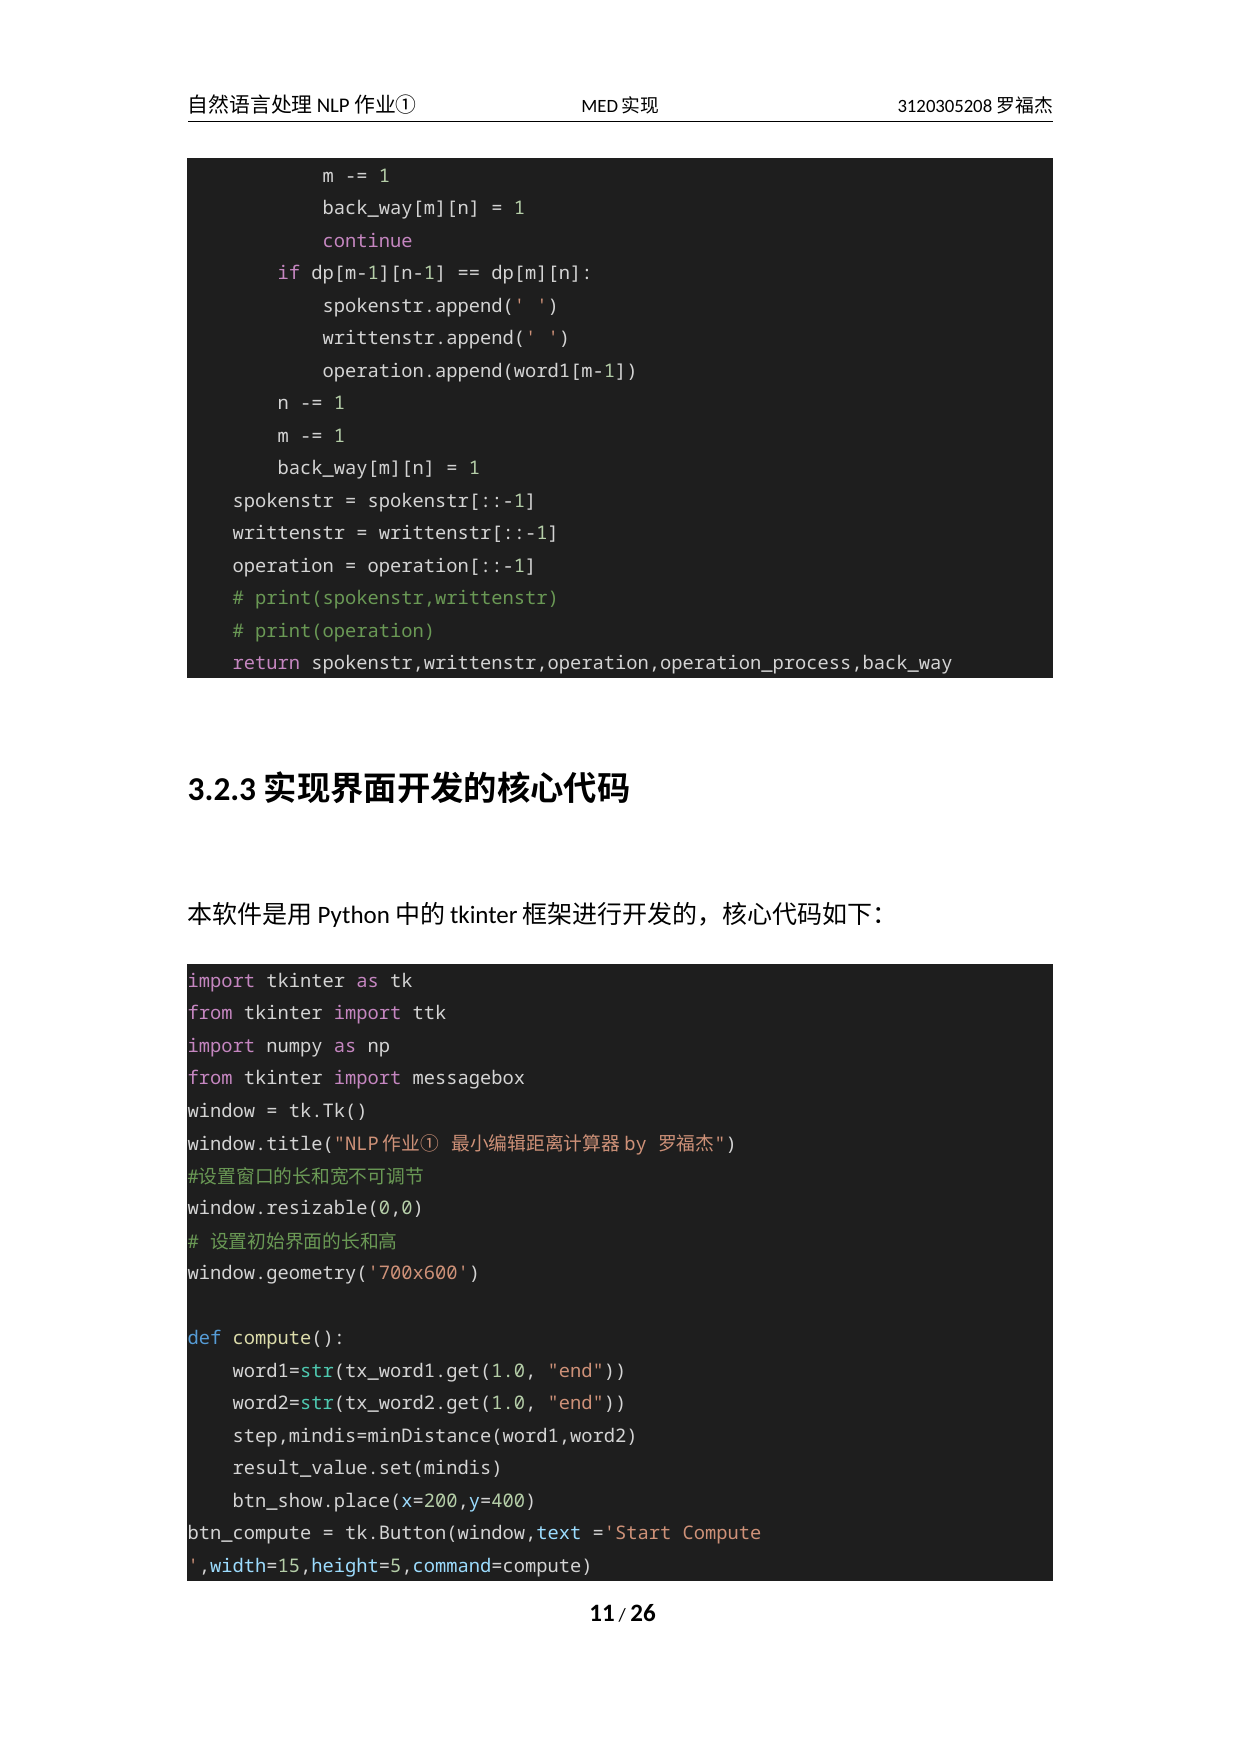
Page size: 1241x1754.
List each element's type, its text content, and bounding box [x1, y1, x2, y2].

text spokenstr = spokenstr[::-1] [187, 483, 1053, 516]
text word1=str(tx_word1.get(1.0, "end")) [187, 1354, 1053, 1386]
text back_way[m][n] = 1 [187, 451, 1053, 483]
text m -= 1 [187, 158, 1053, 191]
text # print(operation) [187, 613, 1053, 646]
text btn_show.place(x=200,y=400) [187, 1484, 1053, 1516]
text m -= 1 [187, 418, 1053, 451]
text def compute(): [187, 1321, 1053, 1354]
text import numpy as np [187, 1029, 1053, 1061]
subtitle 3.2.3 实现界面开发的核心代码 [187, 753, 1053, 818]
text writtenstr.append(' ') [187, 321, 1053, 353]
text writtenstr = writtenstr[::-1] [187, 516, 1053, 548]
text 本软件是用Python中的tkinter框架进行开发的，核心代码如下： [187, 881, 1053, 946]
text back_way[m][n] = 1 [187, 191, 1053, 223]
text import tkinter as tk [187, 964, 1053, 996]
text result_value.set(mindis) [187, 1451, 1053, 1484]
text window.geometry('700x600') [187, 1256, 1053, 1289]
text n -= 1 [187, 386, 1053, 418]
text spokenstr.append(' ') [187, 288, 1053, 321]
text word2=str(tx_word2.get(1.0, "end")) [187, 1386, 1053, 1419]
text operation = operation[::-1] [187, 548, 1053, 581]
text window.title("NLP作业① 最小编辑距离计算器 by 罗福杰") [187, 1126, 1053, 1159]
text btn_compute = tk.Button(window,text ='Start Compute',width=15,height=5,command=compute) [187, 1516, 1053, 1581]
text step,mindis=minDistance(word1,word2) [187, 1419, 1053, 1451]
text return spokenstr,writtenstr,operation,operation_process,back_way [187, 646, 1053, 678]
text continue [187, 223, 1053, 256]
text # 设置初始界面的长和高 [187, 1224, 1053, 1256]
text from tkinter import messagebox [187, 1061, 1053, 1094]
text # print(spokenstr,writtenstr) [187, 581, 1053, 613]
text from tkinter import ttk [187, 996, 1053, 1029]
text operation.append(word1[m-1]) [187, 353, 1053, 386]
text window.resizable(0,0) [187, 1191, 1053, 1224]
text window = tk.Tk() [187, 1094, 1053, 1126]
text if dp[m-1][n-1] == dp[m][n]: [187, 256, 1053, 288]
text #设置窗口的长和宽不可调节 [187, 1159, 1053, 1191]
